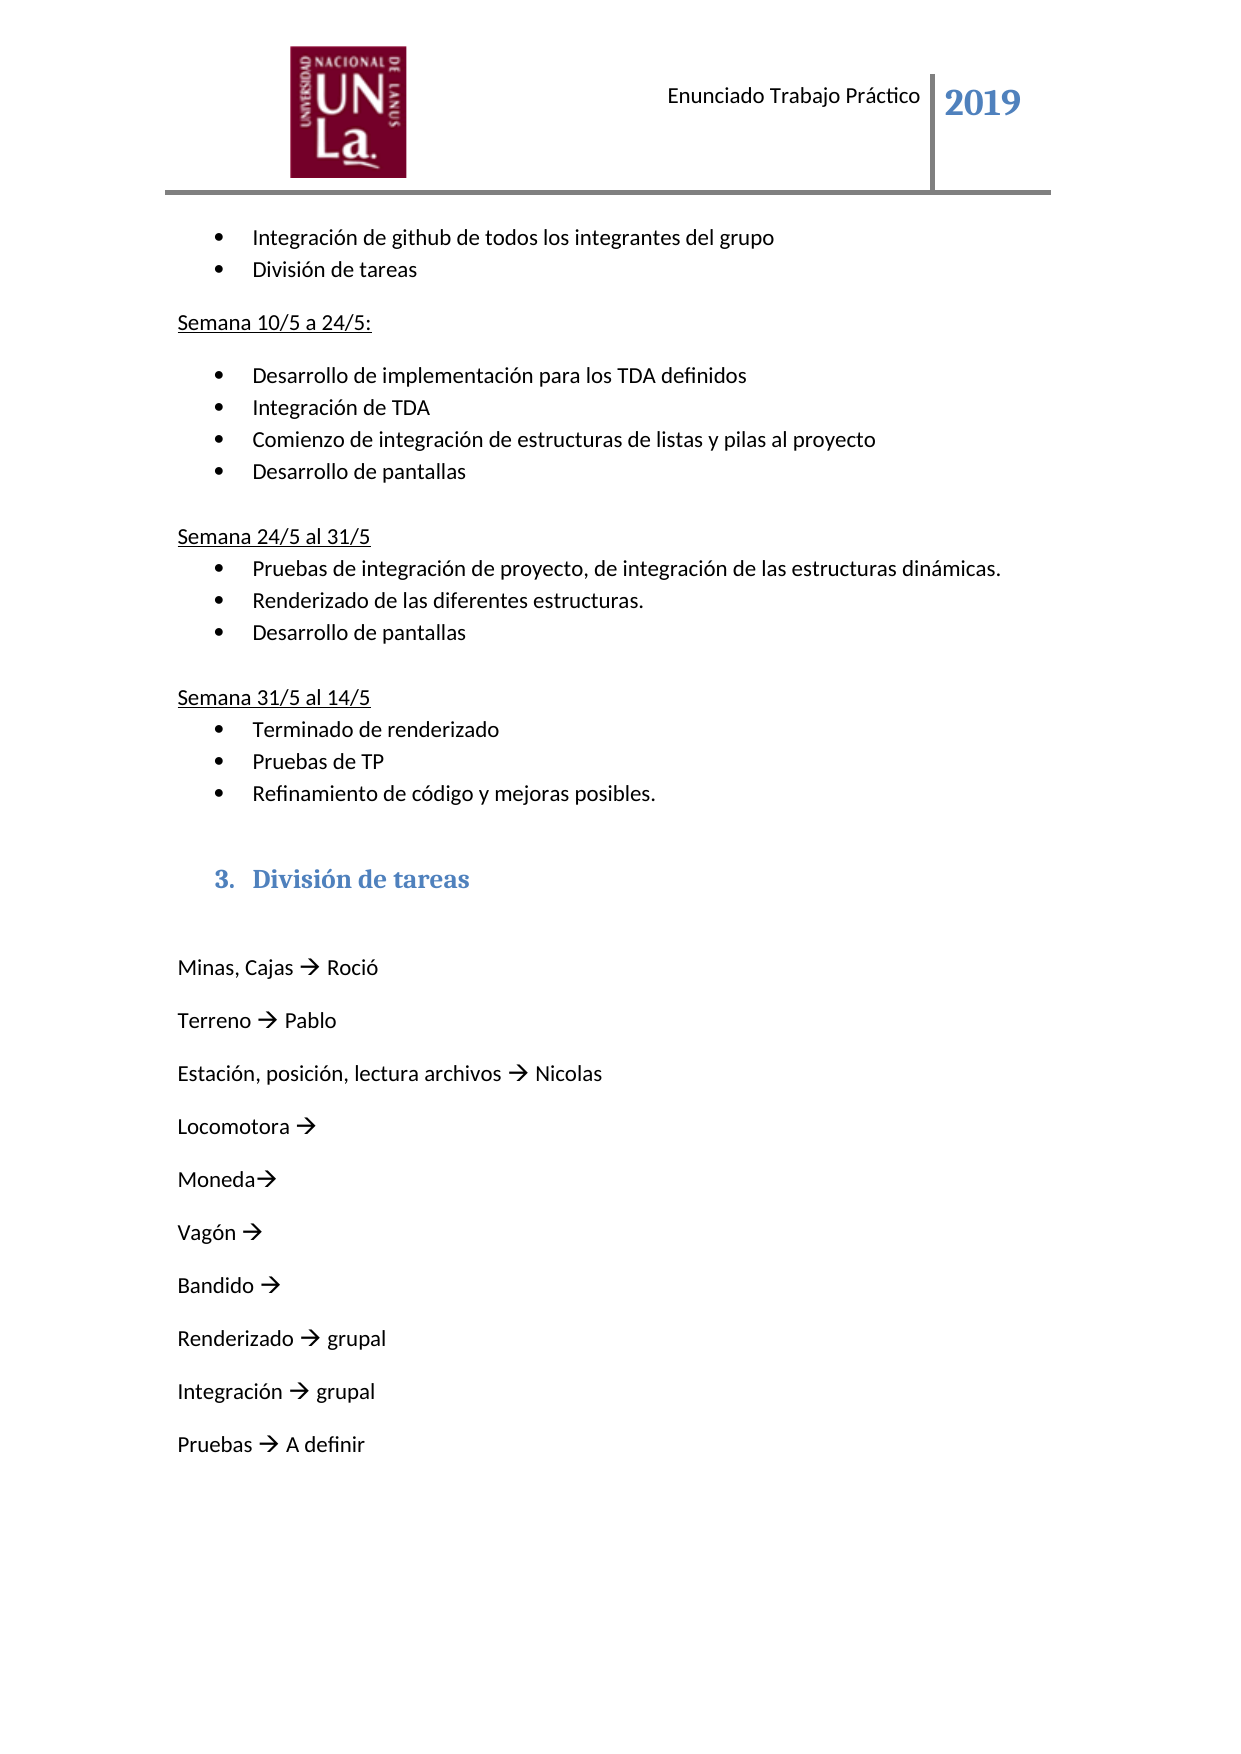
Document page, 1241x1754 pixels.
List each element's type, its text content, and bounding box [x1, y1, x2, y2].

text Semana 10/5 a 24/5: [177, 308, 1063, 336]
list Pruebas de integración de proyecto, de integración de las estructuras dinámicas. [215, 554, 1063, 582]
text Terreno Pablo [177, 1006, 1063, 1034]
list Integración de github de todos los integrantes del grupo [215, 223, 1063, 251]
text Minas, Cajas Roció [177, 953, 1063, 981]
text Moneda [177, 1165, 1063, 1193]
text Integración grupal [177, 1377, 1063, 1406]
text Bandido [177, 1271, 1063, 1299]
picture [289, 45, 407, 178]
list Pruebas de TP [215, 747, 1063, 775]
text Vagón [177, 1218, 1063, 1246]
list División de tareas [215, 255, 1063, 283]
list Desarrollo de pantallas [215, 457, 1063, 486]
text Renderizado grupal [177, 1324, 1063, 1352]
text Locomotora [177, 1112, 1063, 1140]
subtitle División de tareas [215, 864, 1063, 896]
list Integración de TDA [215, 393, 1063, 421]
list Comienzo de integración de estructuras de listas y pilas al proyecto [215, 425, 1063, 453]
list Semana 24/5 al 31/5 [177, 522, 1063, 550]
text Pruebas A definir [177, 1431, 1063, 1458]
list Refinamiento de código y mejoras posibles. [215, 779, 1063, 807]
list Desarrollo de implementación para los TDA definidos [215, 361, 1063, 389]
list Terminado de renderizado [215, 715, 1063, 743]
list Renderizado de las diferentes estructuras. [215, 586, 1063, 614]
list Desarrollo de pantallas [215, 618, 1063, 646]
list Semana 31/5 al 14/5 [177, 683, 1063, 711]
text Estación, posición, lectura archivos Nicolas [177, 1059, 1063, 1087]
